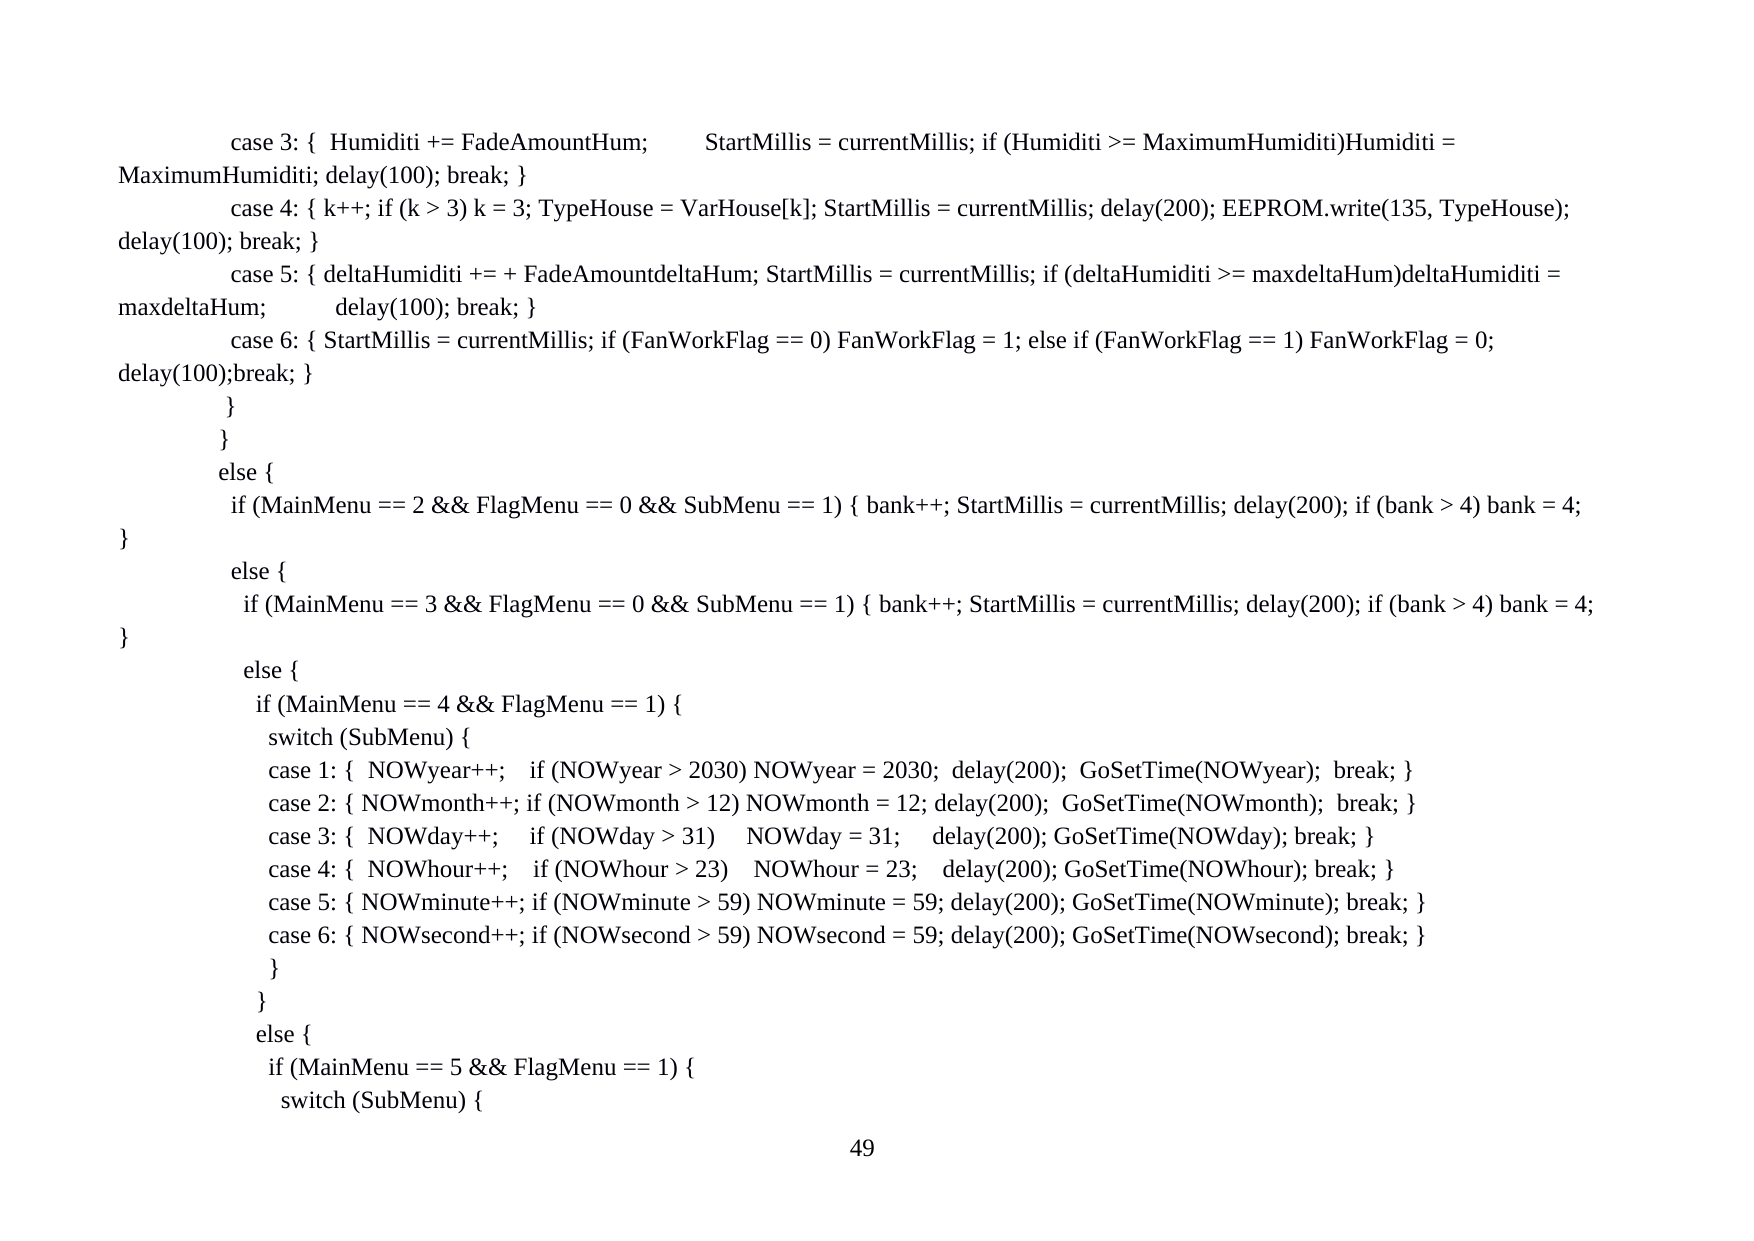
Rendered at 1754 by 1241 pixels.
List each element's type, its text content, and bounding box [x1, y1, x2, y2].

text } [268, 953, 1616, 982]
text } [256, 986, 1616, 1015]
text else { [218, 457, 1616, 486]
text else { [231, 556, 1616, 585]
text case 3: { Humiditi += FadeAmountHum; StartMillis = currentMillis; if (Humiditi >= MaximumHumiditi)Humiditi = MaximumHumiditi; delay(100); break; } [118, 127, 1457, 189]
text } [224, 391, 1616, 420]
text case 4: { NOWhour++; if (NOWhour > 23) NOWhour = 23; delay(200); GoSetTime(NOWhour); break; } [268, 854, 1616, 883]
text } [118, 622, 1616, 651]
text } [218, 424, 1616, 453]
text case 4: { k++; if (k > 3) k = 3; TypeHouse = VarHouse[k]; StartMillis = currentMillis; delay(200); EEPROM.write(135, TypeHouse); delay(100); break; } [118, 193, 1616, 255]
text if (MainMenu == 2 && FlagMenu == 0 && SubMenu == 1) { bank++; StartMillis = currentMillis; delay(200); if (bank > 4) bank = 4; [231, 490, 1616, 519]
text case 6: { StartMillis = currentMillis; if (FanWorkFlag == 0) FanWorkFlag = 1; else if (FanWorkFlag == 1) FanWorkFlag = 0; delay(100);break; } [118, 325, 1616, 387]
text else { [243, 656, 1616, 684]
text if (MainMenu == 4 && FlagMenu == 1) { switch (SubMenu) { [256, 689, 686, 751]
text case 1: { NOWyear++; if (NOWyear > 2030) NOWyear = 2030; delay(200); GoSetTime(NOWyear); break; } case 2: { NOWmonth++; if (NOWmonth > 12) NOWmonth = 12; delay(200); GoSetTime(NOWmonth); break; } case 3: { NOWday++; if (NOWday > 31) NOWday = 31; delay(200); GoSetTime(NOWday); break; } [268, 755, 1448, 849]
text case 5: { deltaHumiditi += + FadeAmountdeltaHum; StartMillis = currentMillis; if (deltaHumiditi >= maxdeltaHum)deltaHumiditi = maxdeltaHum; delay(100); break; } [118, 259, 1567, 321]
text case 5: { NOWminute++; if (NOWminute > 59) NOWminute = 59; delay(200); GoSetTime(NOWminute); break; } case 6: { NOWsecond++; if (NOWsecond > 59) NOWsecond = 59; delay(200); GoSetTime(NOWsecond); break; } [268, 887, 1464, 949]
text if (MainMenu == 5 && FlagMenu == 1) { switch (SubMenu) { [268, 1052, 698, 1114]
text if (MainMenu == 3 && FlagMenu == 0 && SubMenu == 1) { bank++; StartMillis = currentMillis; delay(200); if (bank > 4) bank = 4; [243, 589, 1616, 618]
text } [118, 523, 1616, 552]
text else { [256, 1019, 1616, 1048]
